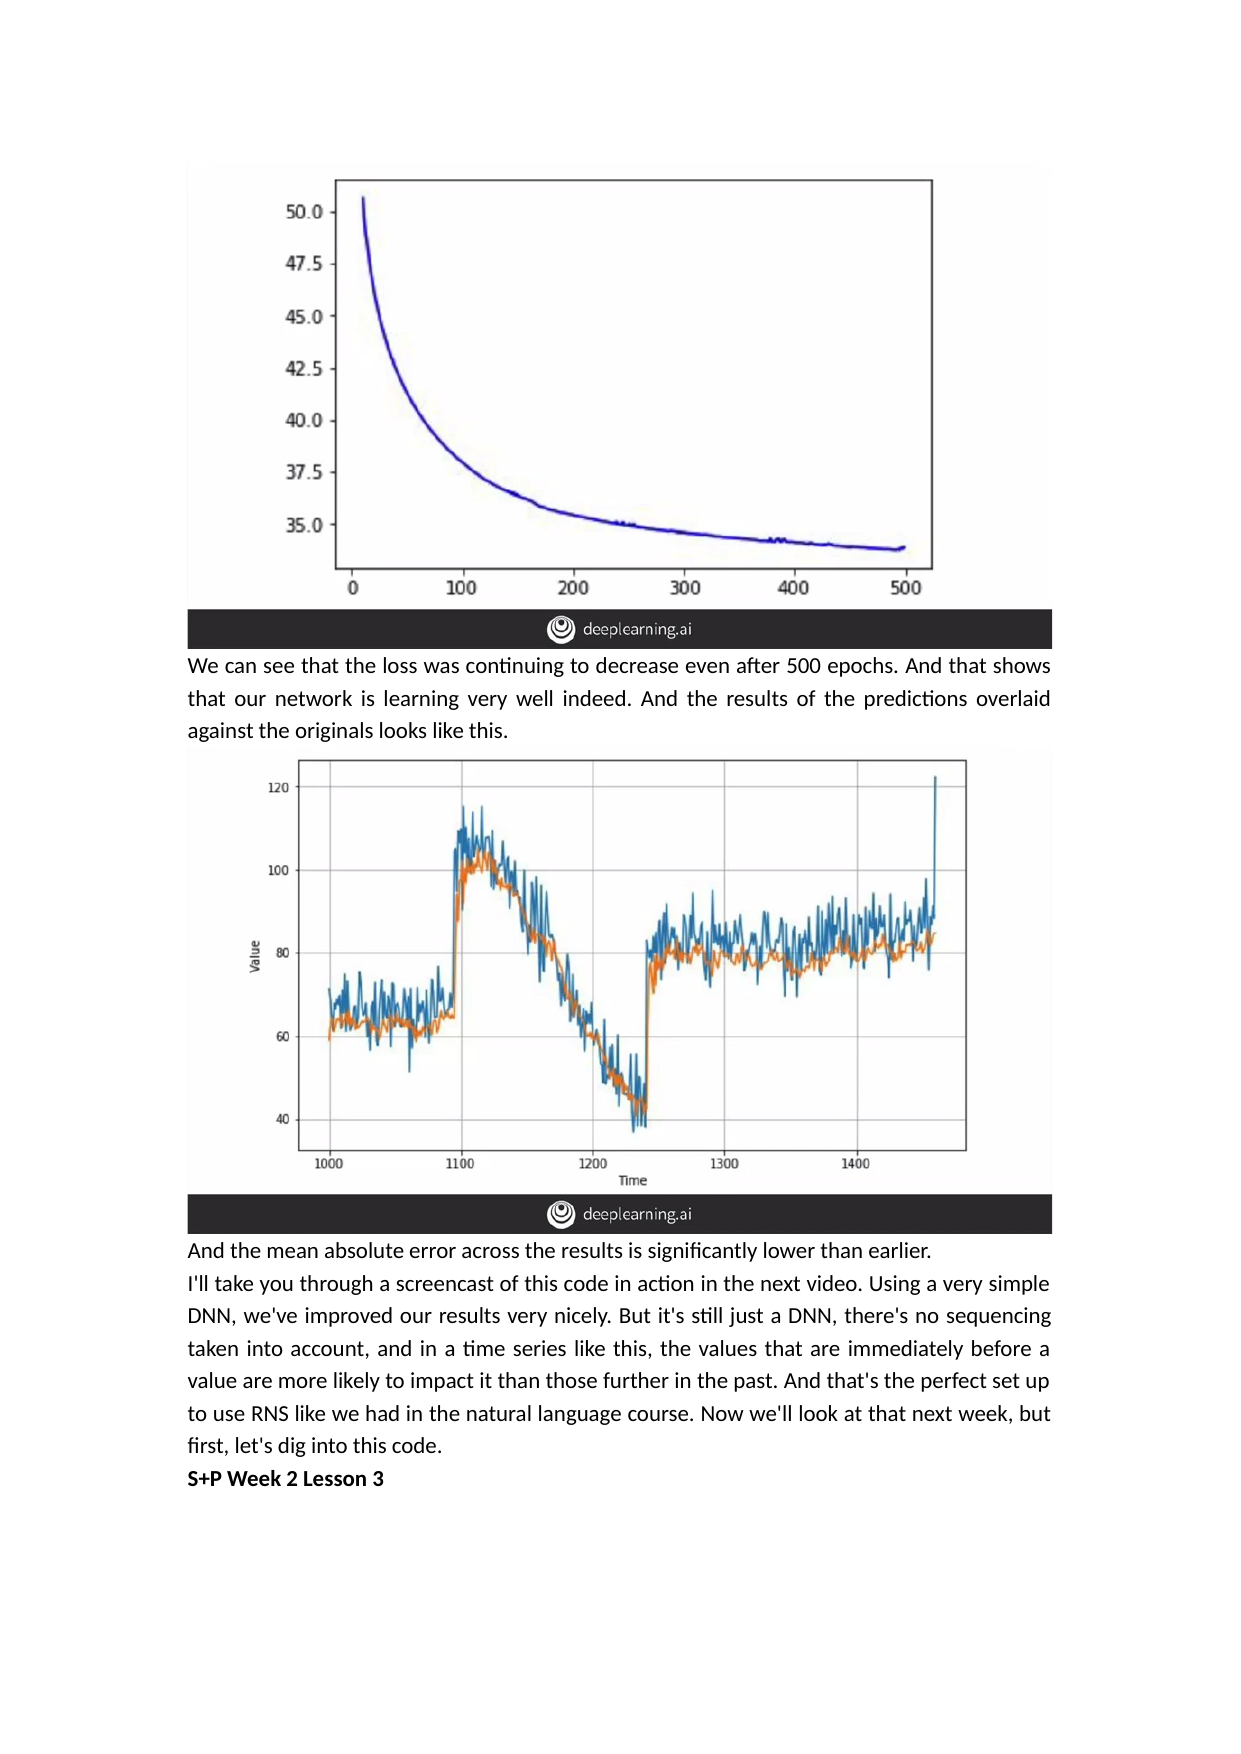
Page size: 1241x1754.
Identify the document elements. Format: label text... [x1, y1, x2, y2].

text I'll take you through a screencast of this code in action in the next video. Using a very simple DNN, we've improved our results very nicely. But it's still just a DNN, there's no sequencing taken into account, and in a time series like this, the values that are immediately before a value are more likely to impact it than those further in the past. And that's the perfect set up to use RNS like we had in the natural language course. Now we'll look at that next week, but first, let's dig into this code. [187, 1267, 1053, 1462]
text S+P Week 2 Lesson 3 [187, 1462, 1053, 1494]
text And the mean absolute error across the results is significantly lower than earlier. [187, 1234, 1053, 1267]
picture [187, 747, 1053, 1234]
text We can see that the loss was continuing to decrease even after 500 epochs. And that shows that our network is learning very well indeed. And the results of the predictions overlaid against the originals looks like this. [187, 649, 1053, 747]
picture [187, 162, 1053, 649]
